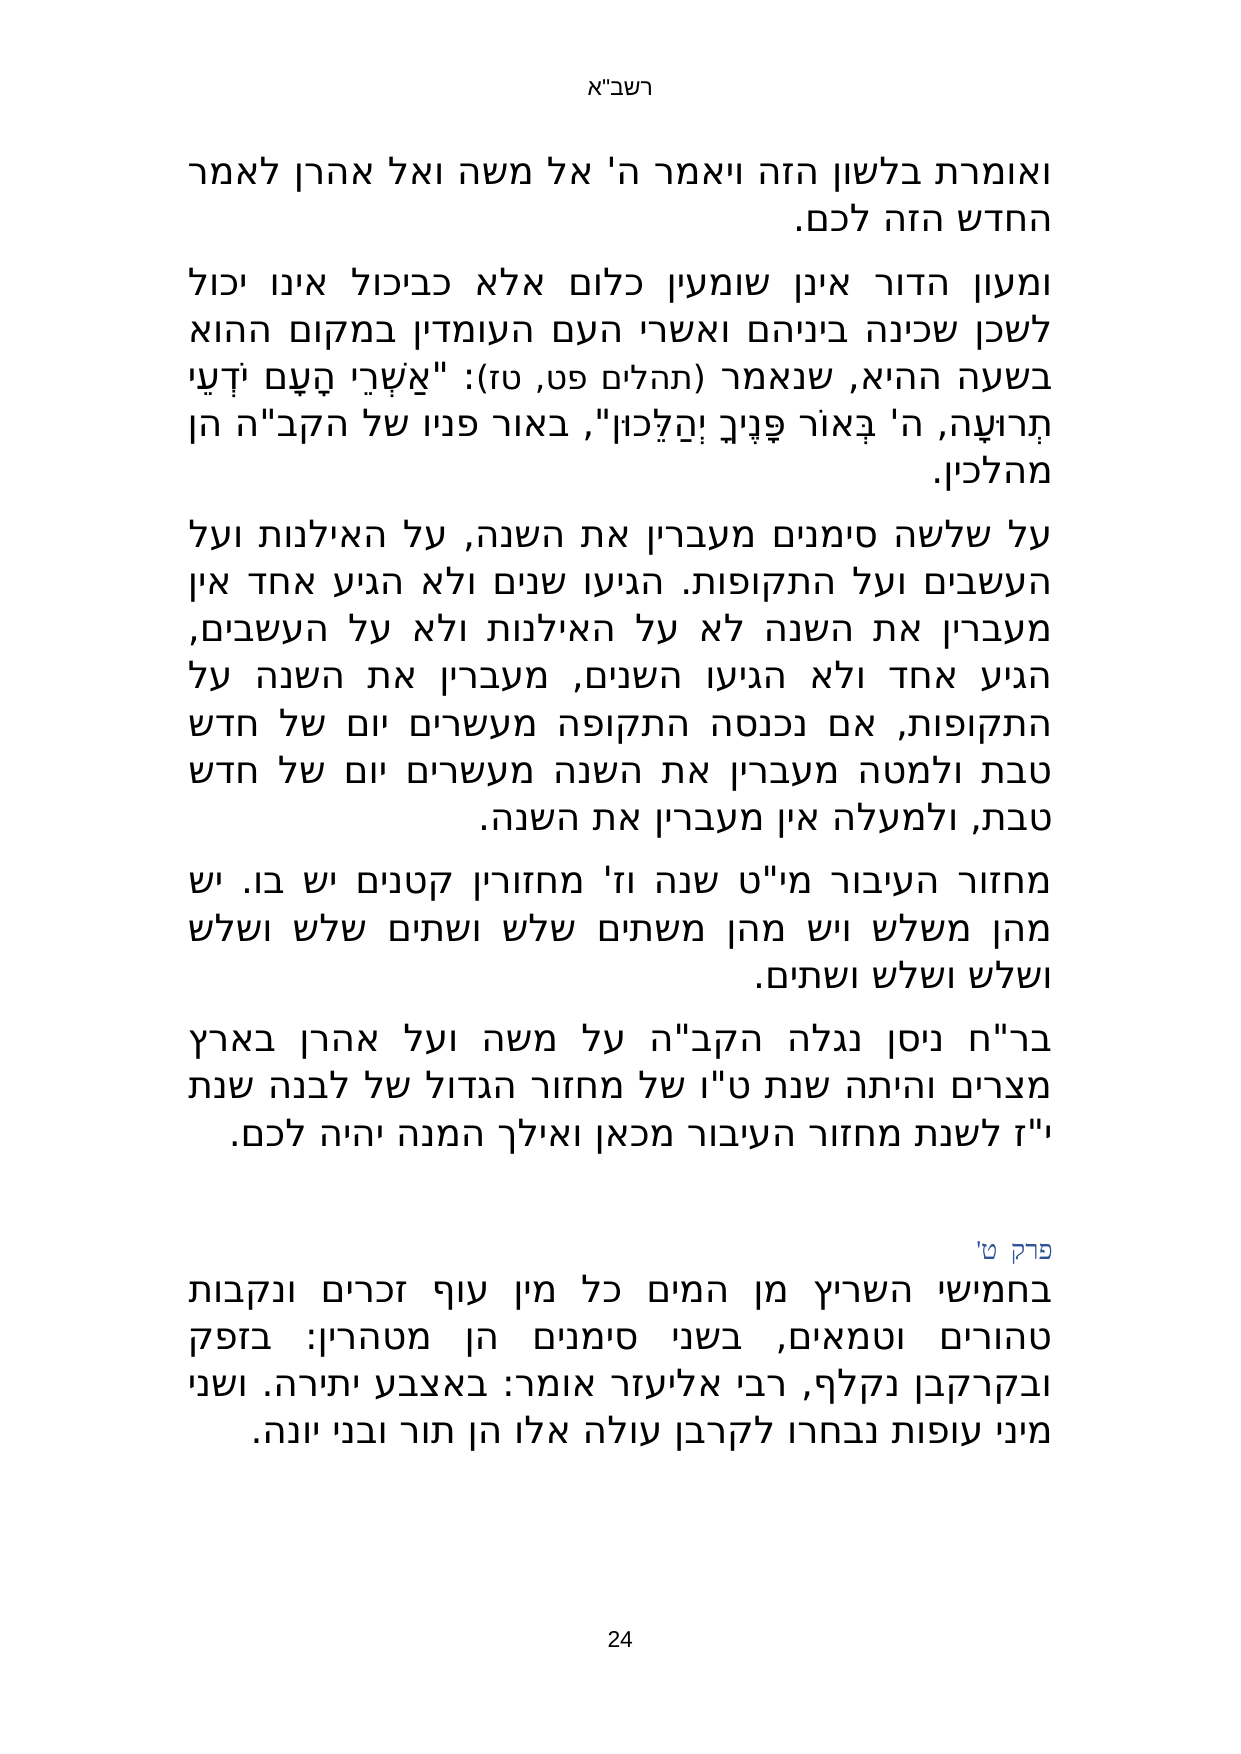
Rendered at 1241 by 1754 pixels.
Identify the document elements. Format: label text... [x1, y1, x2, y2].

text בחמישי השריץ מן המים כל מין עוף זכרים ונקבות טהורים וטמאים, בשני סימנים הן מטהרין: בזפק ובקרקבן נקלף, רבי אליעזר אומר: באצבע יתירה. ושני מיני עופות נבחרו לקרבן עולה אלו הן תור ובני יונה. [187, 1268, 1053, 1453]
text מחזור העיבור מי"ט שנה וז' מחזורין קטנים יש בו. יש מהן משלש ויש מהן משתים שלש ושתים שלש ושלש ושלש ושלש ושתים. [187, 859, 1053, 997]
text על שלשה סימנים מעברין את השנה, על האילנות ועל העשבים ועל התקופות. הגיעו שנים ולא הגיע אחד אין מעברין את השנה לא על האילנות ולא על העשבים, הגיע אחד ולא הגיעו השנים, מעברין את השנה על התקופות, אם נכנסה התקופה מעשרים יום של חדש טבת ולמטה מעברין את השנה מעשרים יום של חדש טבת, ולמעלה אין מעברין את השנה. [187, 513, 1053, 839]
subtitle פרק ט' [187, 1234, 1053, 1265]
text בר"ח ניסן נגלה הקב"ה על משה ועל אהרן בארץ מצרים והיתה שנת ט"ו של מחזור הגדול של לבנה שנת י"ז לשנת מחזור העיבור מכאן ואילך המנה יהיה לכם. [187, 1017, 1053, 1155]
text ומעון הדור אינן שומעין כלום אלא כביכול אינו יכול לשכן שכינה ביניהם ואשרי העם העומדין במקום ההוא בשעה ההיא, שנאמר (תהלים פט, טז): "אַשְׁרֵי הָעָם יֹדְעֵי תְרוּעָה, ה' בְּאוֹר פָּנֶיךָ יְהַלֵּכוּן", באור פניו של הקב"ה הן מהלכין. [187, 261, 1053, 493]
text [187, 150, 1053, 241]
